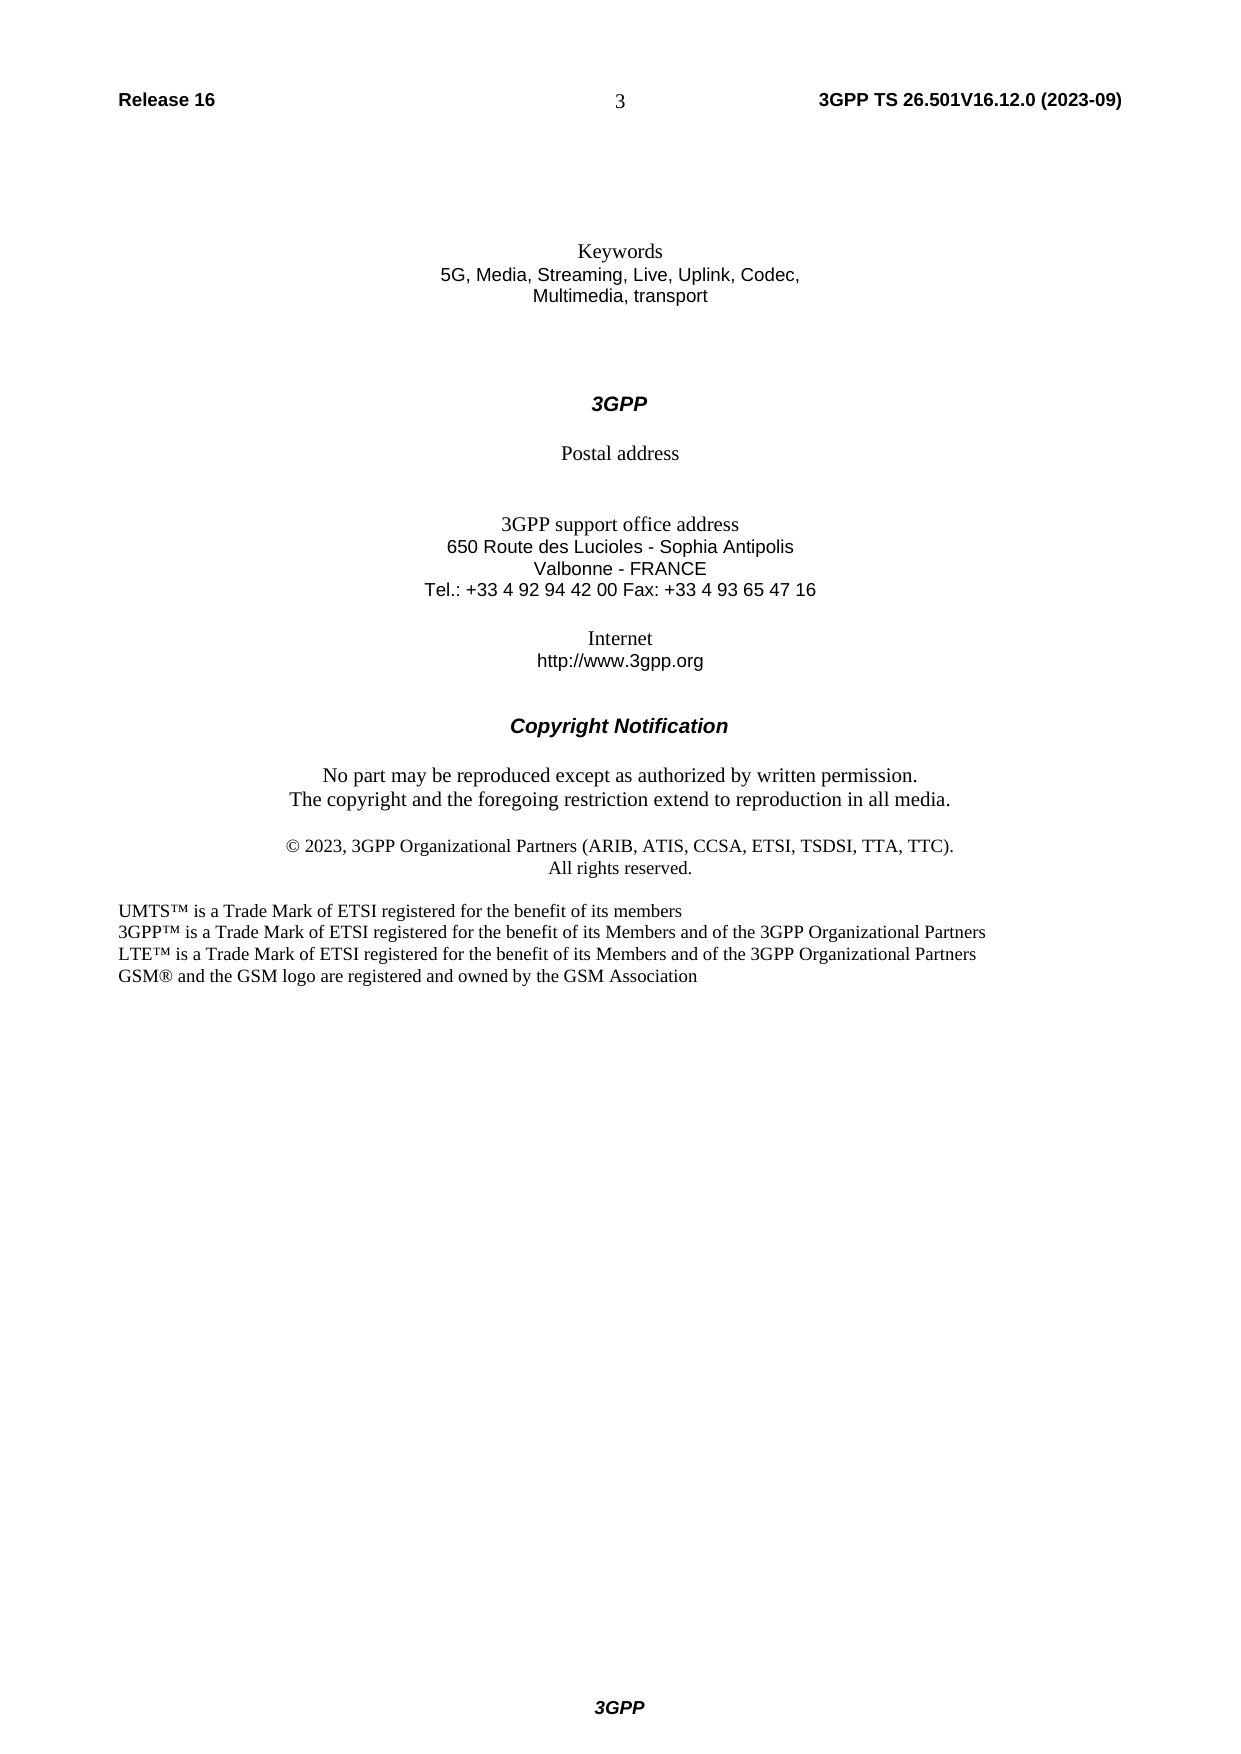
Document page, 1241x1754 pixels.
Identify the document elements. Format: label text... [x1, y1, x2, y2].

text Postal address [413, 441, 827, 465]
text 5G, Media, Streaming, Live, Uplink, Codec, Multimedia, transport [413, 263, 827, 307]
text 3GPP™ is a Trade Mark of ETSI registered for the benefit of its Members and of the 3GPP Organizational Partners LTE™ is a Trade Mark of ETSI registered for the benefit of its Members and of the 3GPP Organizational Partners [118, 921, 1122, 964]
text All rights reserved. [118, 857, 1122, 878]
text GSM® and the GSM logo are registered and owned by the GSM Association [118, 964, 1122, 986]
text http://www.3gpp.org [413, 649, 827, 671]
text © 2023, 3GPP Organizational Partners (ARIB, ATIS, CCSA, ETSI, TSDSI, TTA, TTC). [118, 835, 1122, 857]
text UMTS™ is a Trade Mark of ETSI registered for the benefit of its members [118, 900, 1122, 921]
text 650 Route des Lucioles - Sophia Antipolis [413, 536, 827, 557]
text Valbonne - FRANCE [413, 557, 827, 579]
text Copyright Notification [118, 714, 1122, 738]
text Keywords [413, 239, 827, 263]
text No part may be reproduced except as authorized by written permission. The copyright and the foregoing restriction extend to reproduction in all media. [118, 763, 1122, 811]
text 3GPP [413, 392, 827, 416]
text Internet [413, 626, 827, 649]
text Tel.: +33 4 92 94 42 00 Fax: +33 4 93 65 47 16 [413, 579, 827, 601]
text 3GPP support office address [413, 512, 827, 536]
